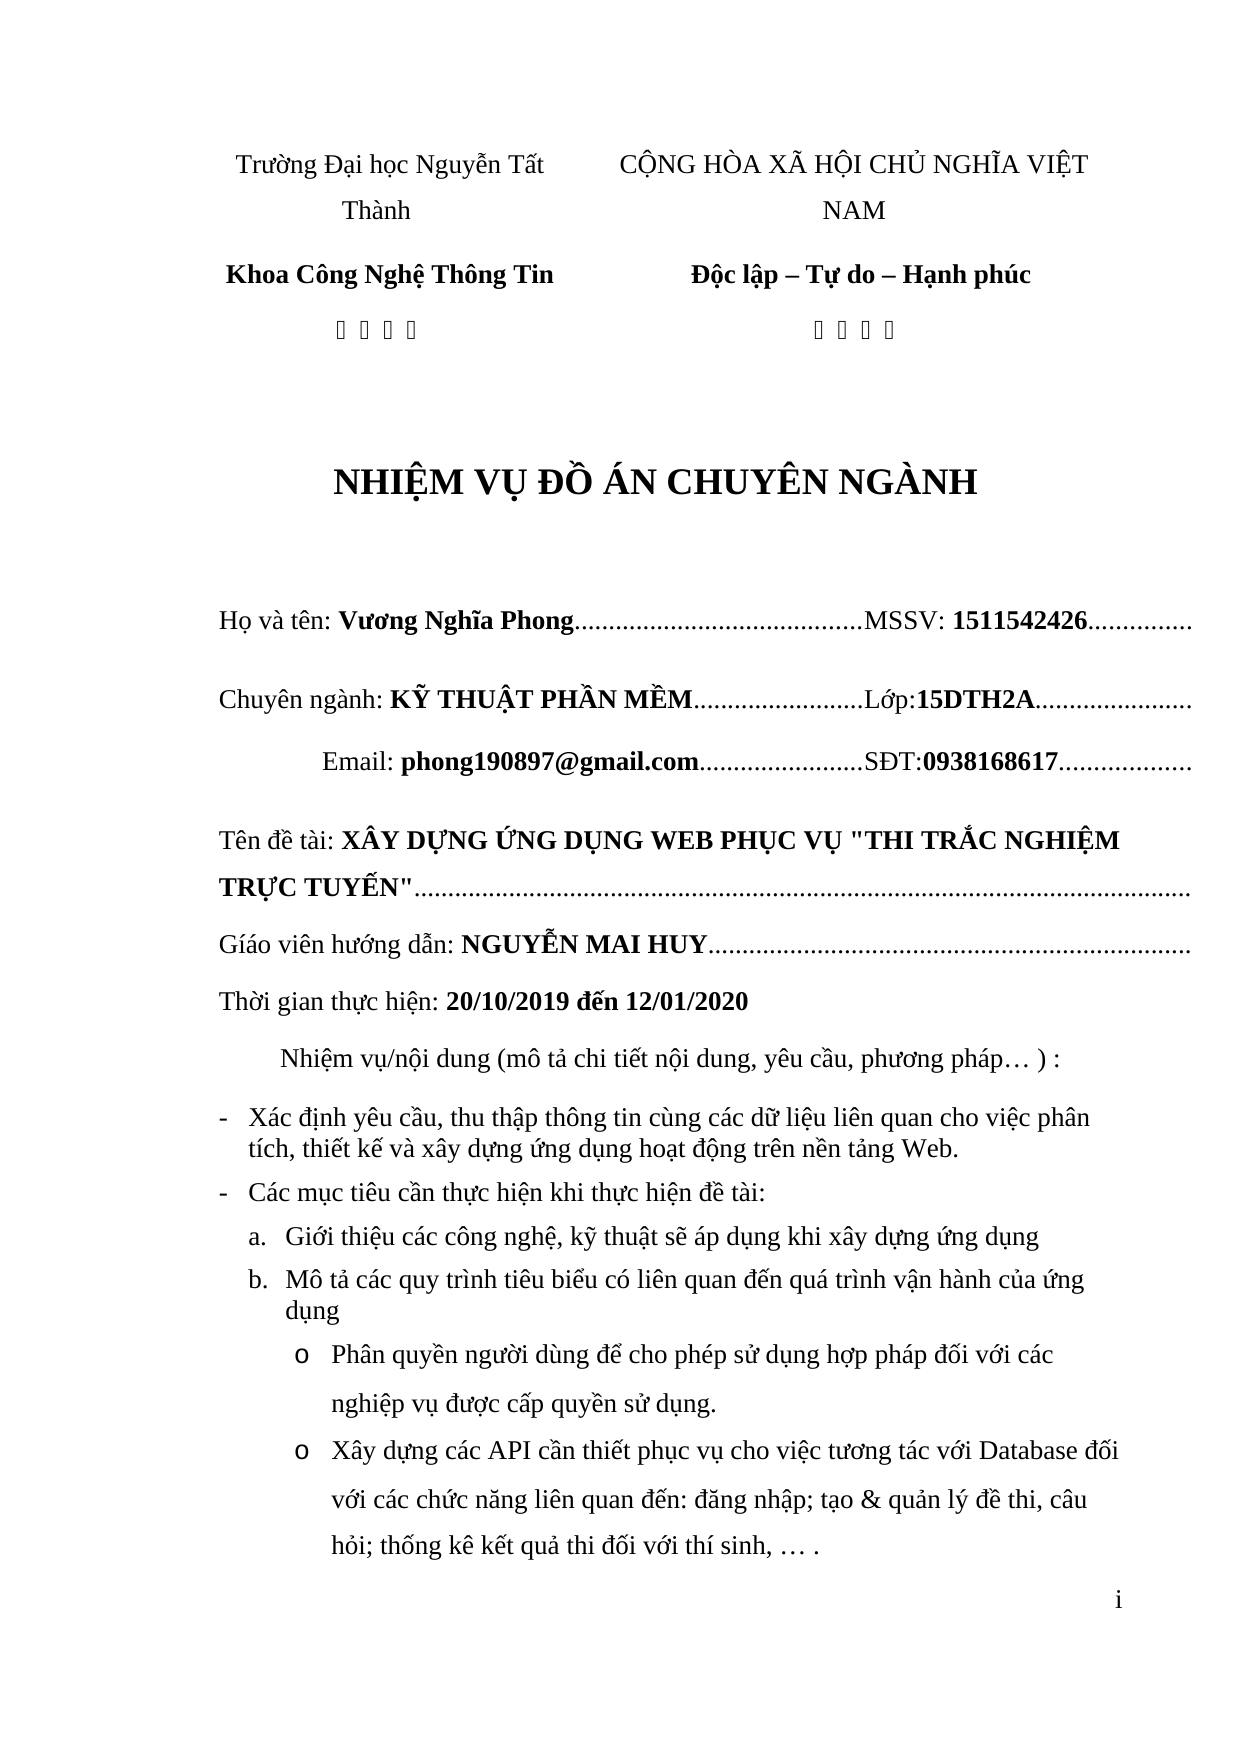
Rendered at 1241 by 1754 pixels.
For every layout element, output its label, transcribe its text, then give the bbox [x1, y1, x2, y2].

text Chuyên ngành: KỸ THUẬT PHẦN MỀM Lớp:15DTH2A Email: phong190897@gmail.com SĐT:0938168617 [189, 683, 1122, 776]
list Mô tả các quy trình tiêu biểu có liên quan đến quá trình vận hành của ứng dụng [248, 1263, 1122, 1326]
list Các mục tiêu cần thực hiện khi thực hiện đề tài: [218, 1176, 1122, 1207]
text Gíáo viên hướng dẫn: NGUYỄN MAI HUY [218, 928, 1122, 959]
table_header CỘNG HÒA XÃ HỘI CHỦ NGHĨA VIỆT NAM Độc lập – Tự do – Hạnh phúc [575, 148, 1133, 378]
list Phân quyền người dùng để cho phép sử dụng hợp pháp đối với các nghiệp vụ được cấp quyền sử dụng. [293, 1338, 1063, 1418]
text NHIỆM VỤ ĐỒ ÁN CHUYÊN NGÀNH [189, 459, 1122, 502]
table_header Trường Đại học Nguyễn Tất Thành Khoa Công Nghệ Thông Tin [178, 148, 575, 378]
text Thời gian thực hiện: 20/10/2019 đến 12/01/2020 [218, 985, 1122, 1016]
text Nhiệm vụ/nội dung (mô tả chi tiết nội dung, yêu cầu, phương pháp… ) : [218, 1042, 1122, 1073]
text Họ và tên: Vương Nghĩa Phong MSSV: 1511542426 [189, 604, 1122, 635]
list Xây dựng các API cần thiết phục vụ cho việc tương tác với Database đối với các chức năng liên quan đến: đăng nhập; tạo & quản lý đề thi, câu hỏi; thống kê kết quả thi đối với thí sinh, … . [293, 1434, 1122, 1561]
text Tên đề tài: XÂY DỰNG ỨNG DỤNG WEB PHỤC VỤ "THI TRẮC NGHIỆM TRỰC TUYẾN" [218, 824, 1122, 902]
list Xác định yêu cầu, thu thập thông tin cùng các dữ liệu liên quan cho việc phân tích, thiết kế và xây dựng ứng dụng hoạt động trên nền tảng Web. [218, 1101, 1122, 1163]
list Giới thiệu các công nghệ, kỹ thuật sẽ áp dụng khi xây dựng ứng dụng [248, 1220, 1122, 1251]
